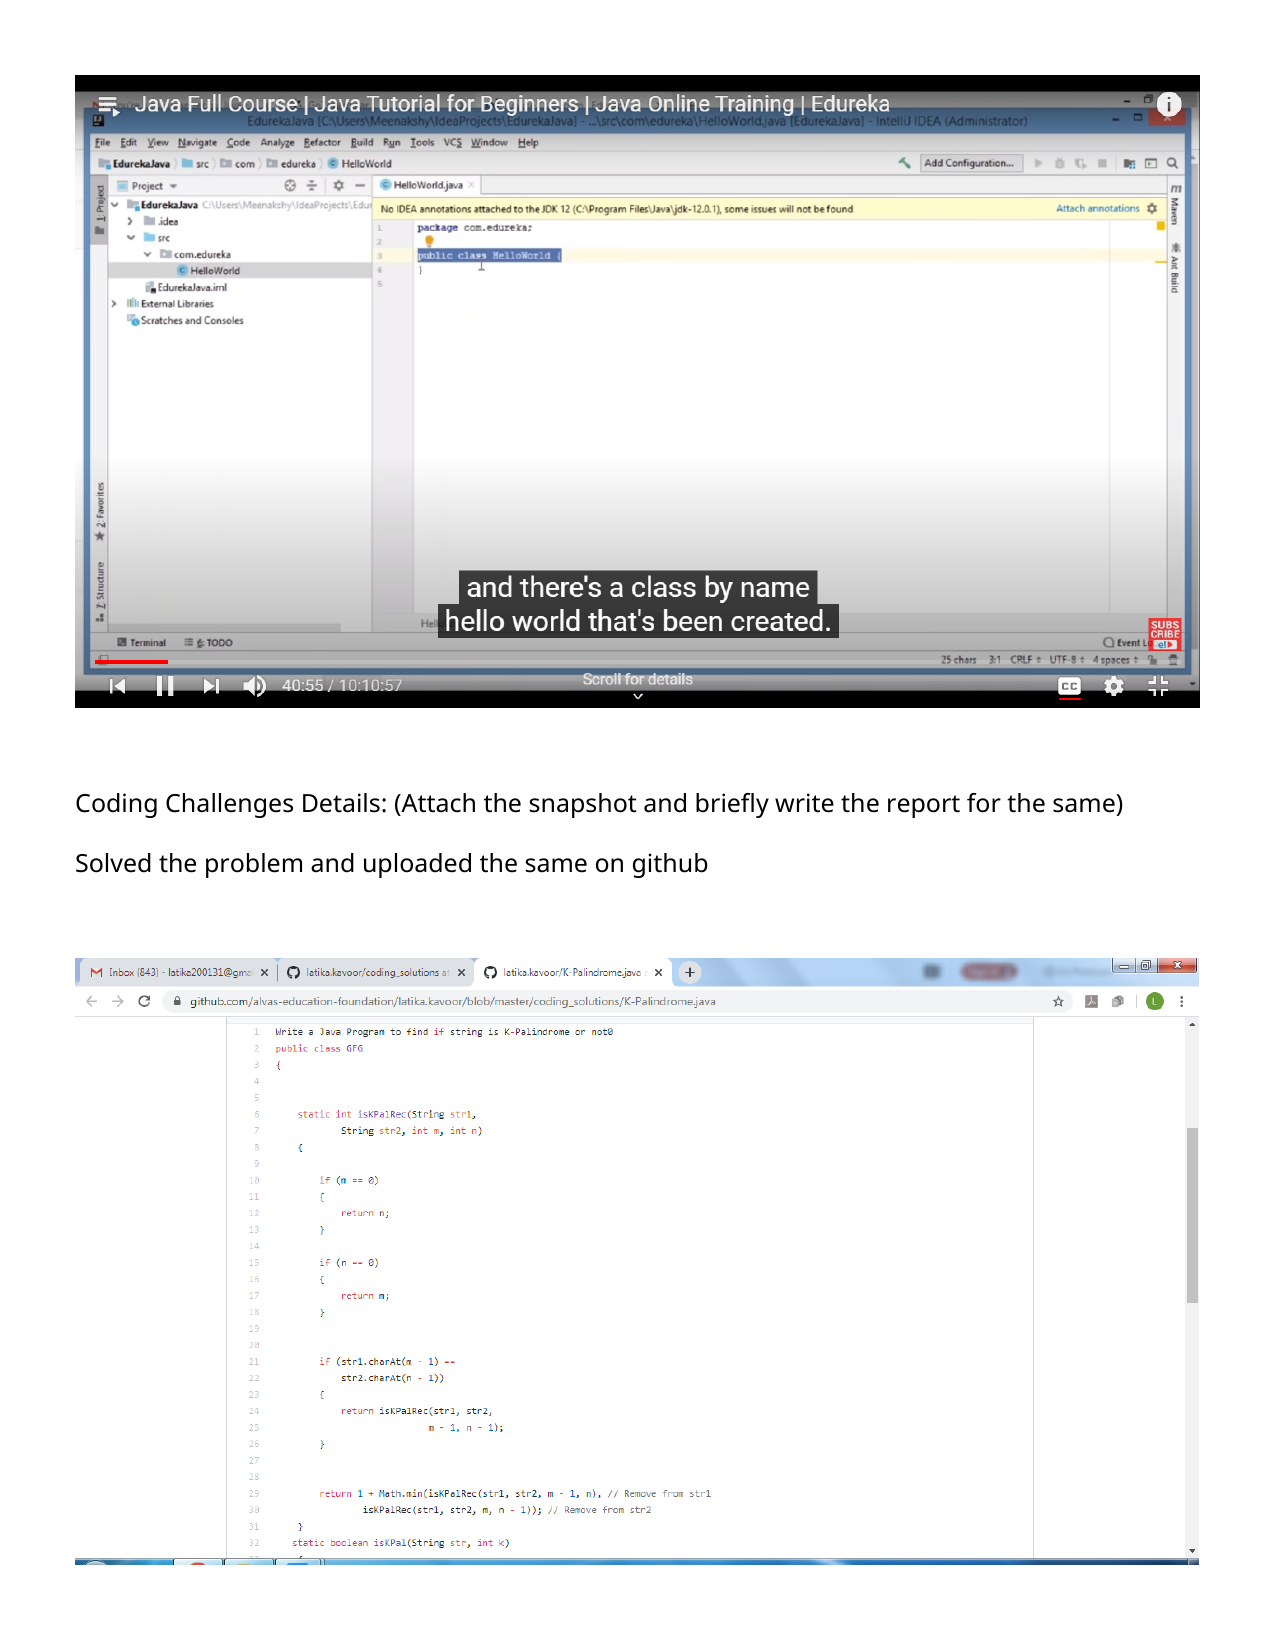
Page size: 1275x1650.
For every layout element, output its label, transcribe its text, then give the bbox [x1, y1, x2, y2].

picture [75, 75, 1200, 708]
picture [75, 958, 1199, 1565]
text Solved the problem and uploaded the same on github [75, 845, 1200, 879]
text Coding Challenges Details: (Attach the snapshot and briefly write the report for the same) [75, 785, 1200, 819]
